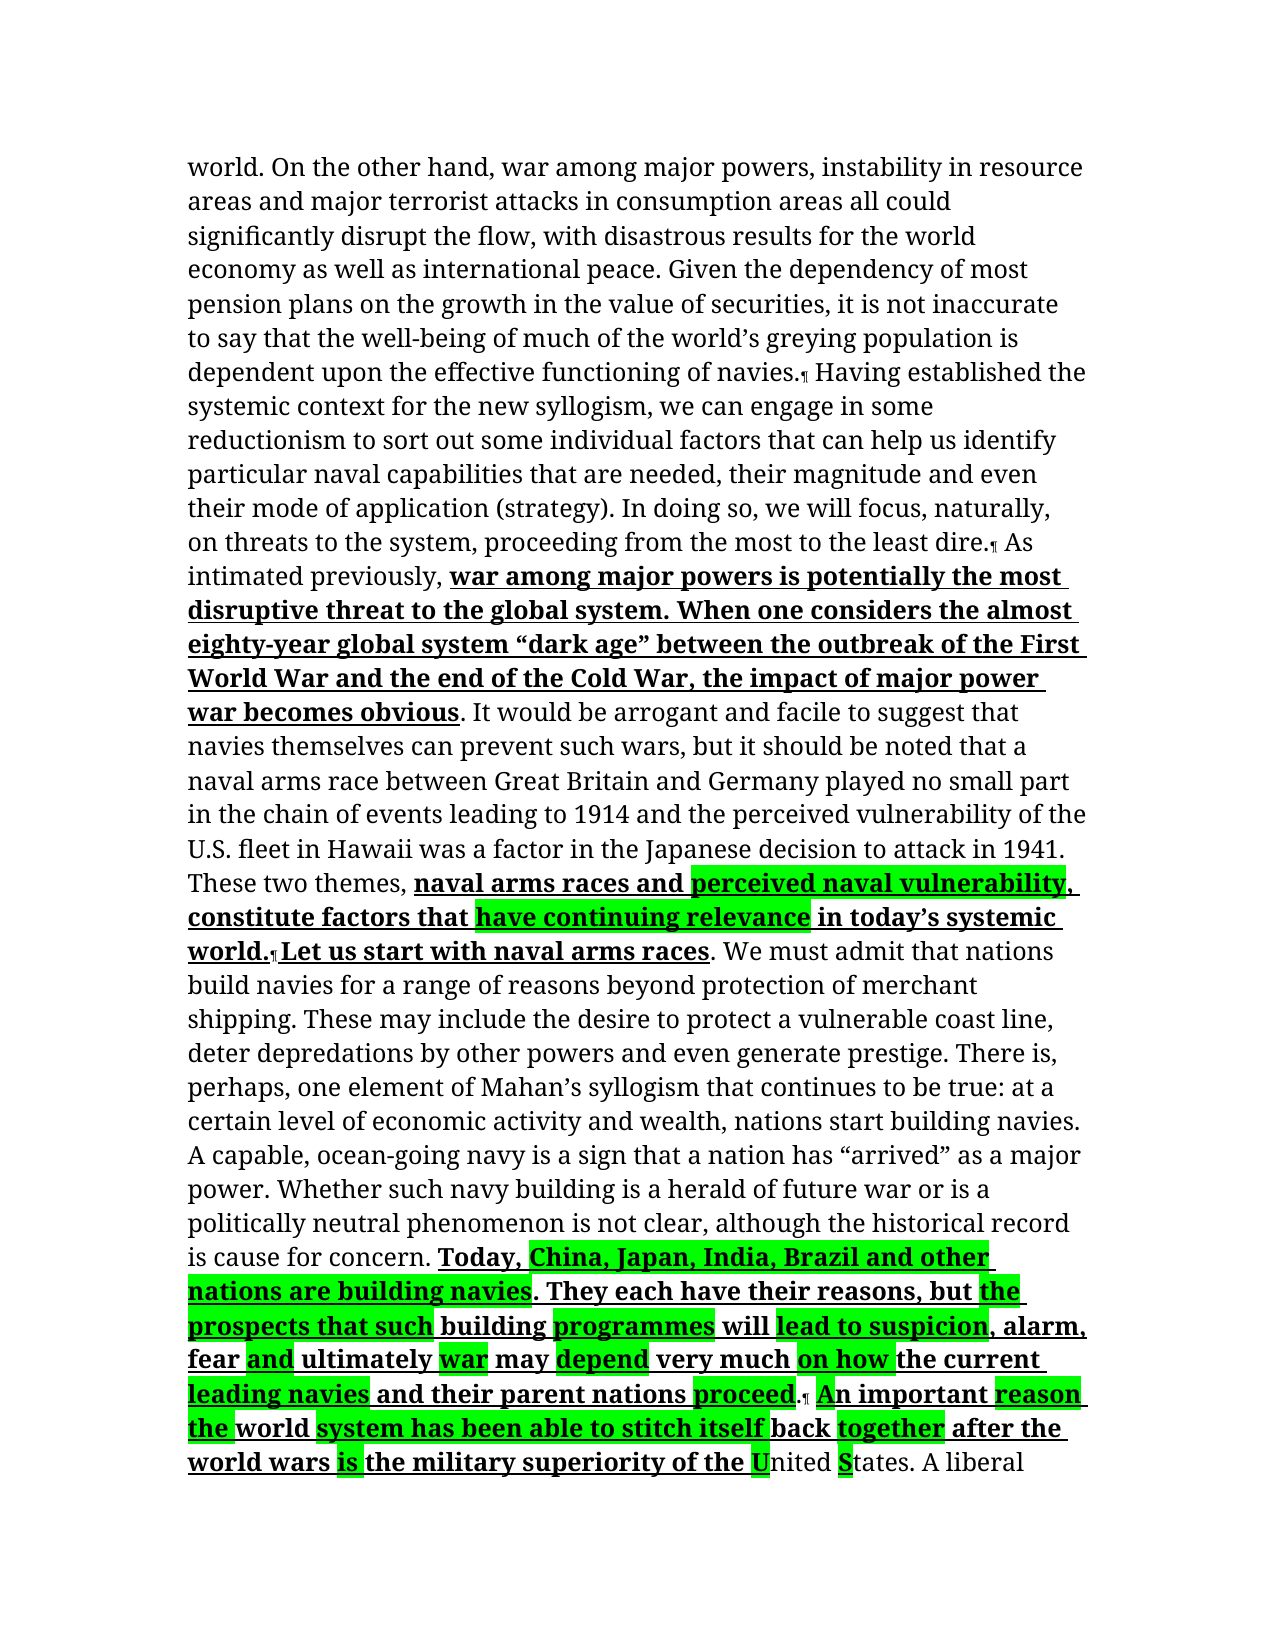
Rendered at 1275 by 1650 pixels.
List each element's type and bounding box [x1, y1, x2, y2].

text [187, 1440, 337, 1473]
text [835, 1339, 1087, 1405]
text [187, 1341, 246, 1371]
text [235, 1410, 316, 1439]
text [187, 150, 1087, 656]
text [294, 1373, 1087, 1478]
text [187, 657, 1087, 1337]
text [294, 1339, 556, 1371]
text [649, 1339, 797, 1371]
